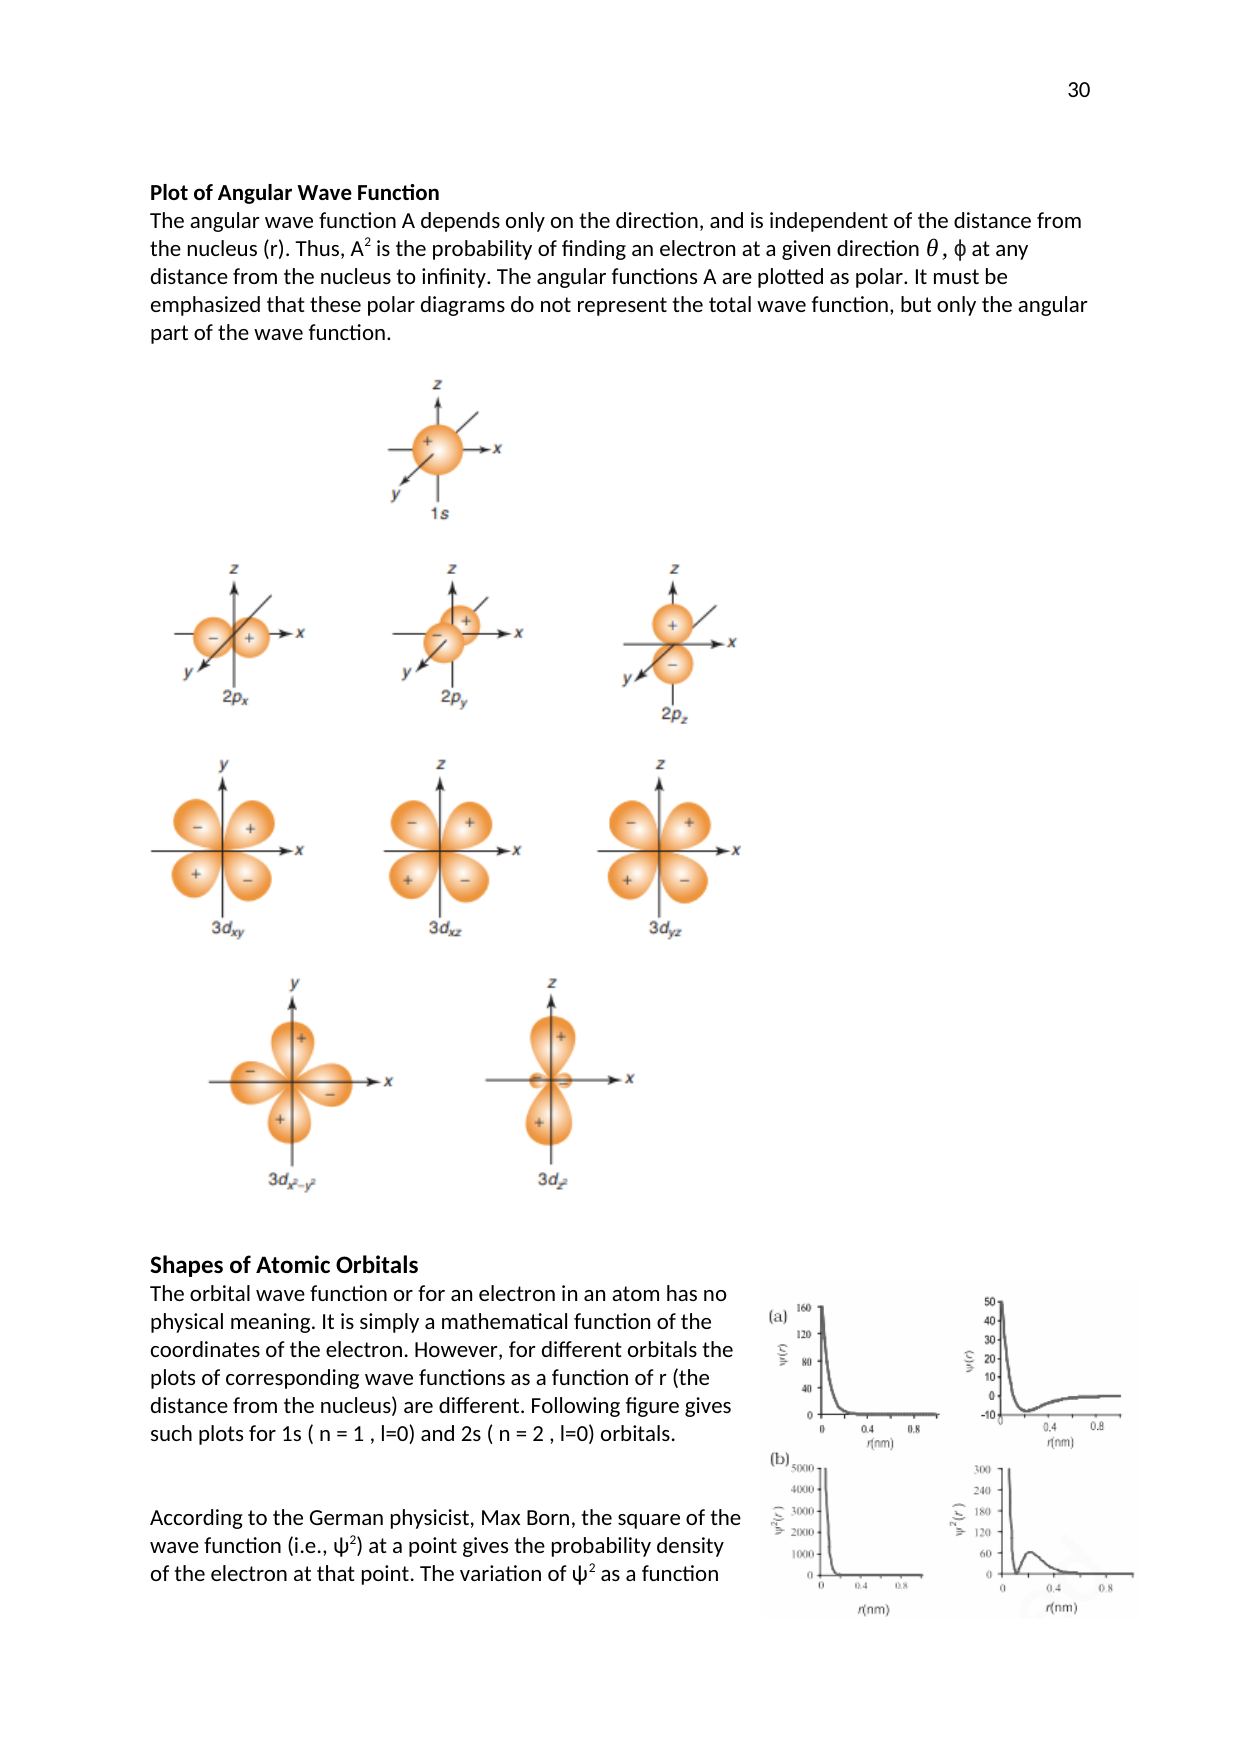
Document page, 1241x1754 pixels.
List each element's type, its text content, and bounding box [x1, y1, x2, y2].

text Shapes of Atomic Orbitals [150, 1249, 1090, 1279]
text Plot of Angular Wave Function [150, 178, 1090, 206]
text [150, 1503, 1090, 1587]
text The orbital wave function or for an electron in an atom has no physical meaning. It is simply a mathematical function of the coordinates of the electron. However, for different orbitals the plots of corresponding wave functions as a function of r (the distance from the nucleus) are different. Following figure gives such plots for 1s ( n = 1 , l=0) and 2s ( n = 2 , l=0) orbitals. [150, 1279, 1090, 1447]
text The angular wave function A depends only on the direction, and is independent of the distance from the nucleus (r). Thus, A2 is the probability of finding an electron at a given direction ϕ at any distance from the nucleus to infinity. The angular functions A are plotted as polar. It must be emphasized that these polar diagrams do not represent the total wave function, but only the angular part of the wave function. [150, 206, 1090, 346]
picture [150, 374, 749, 1196]
